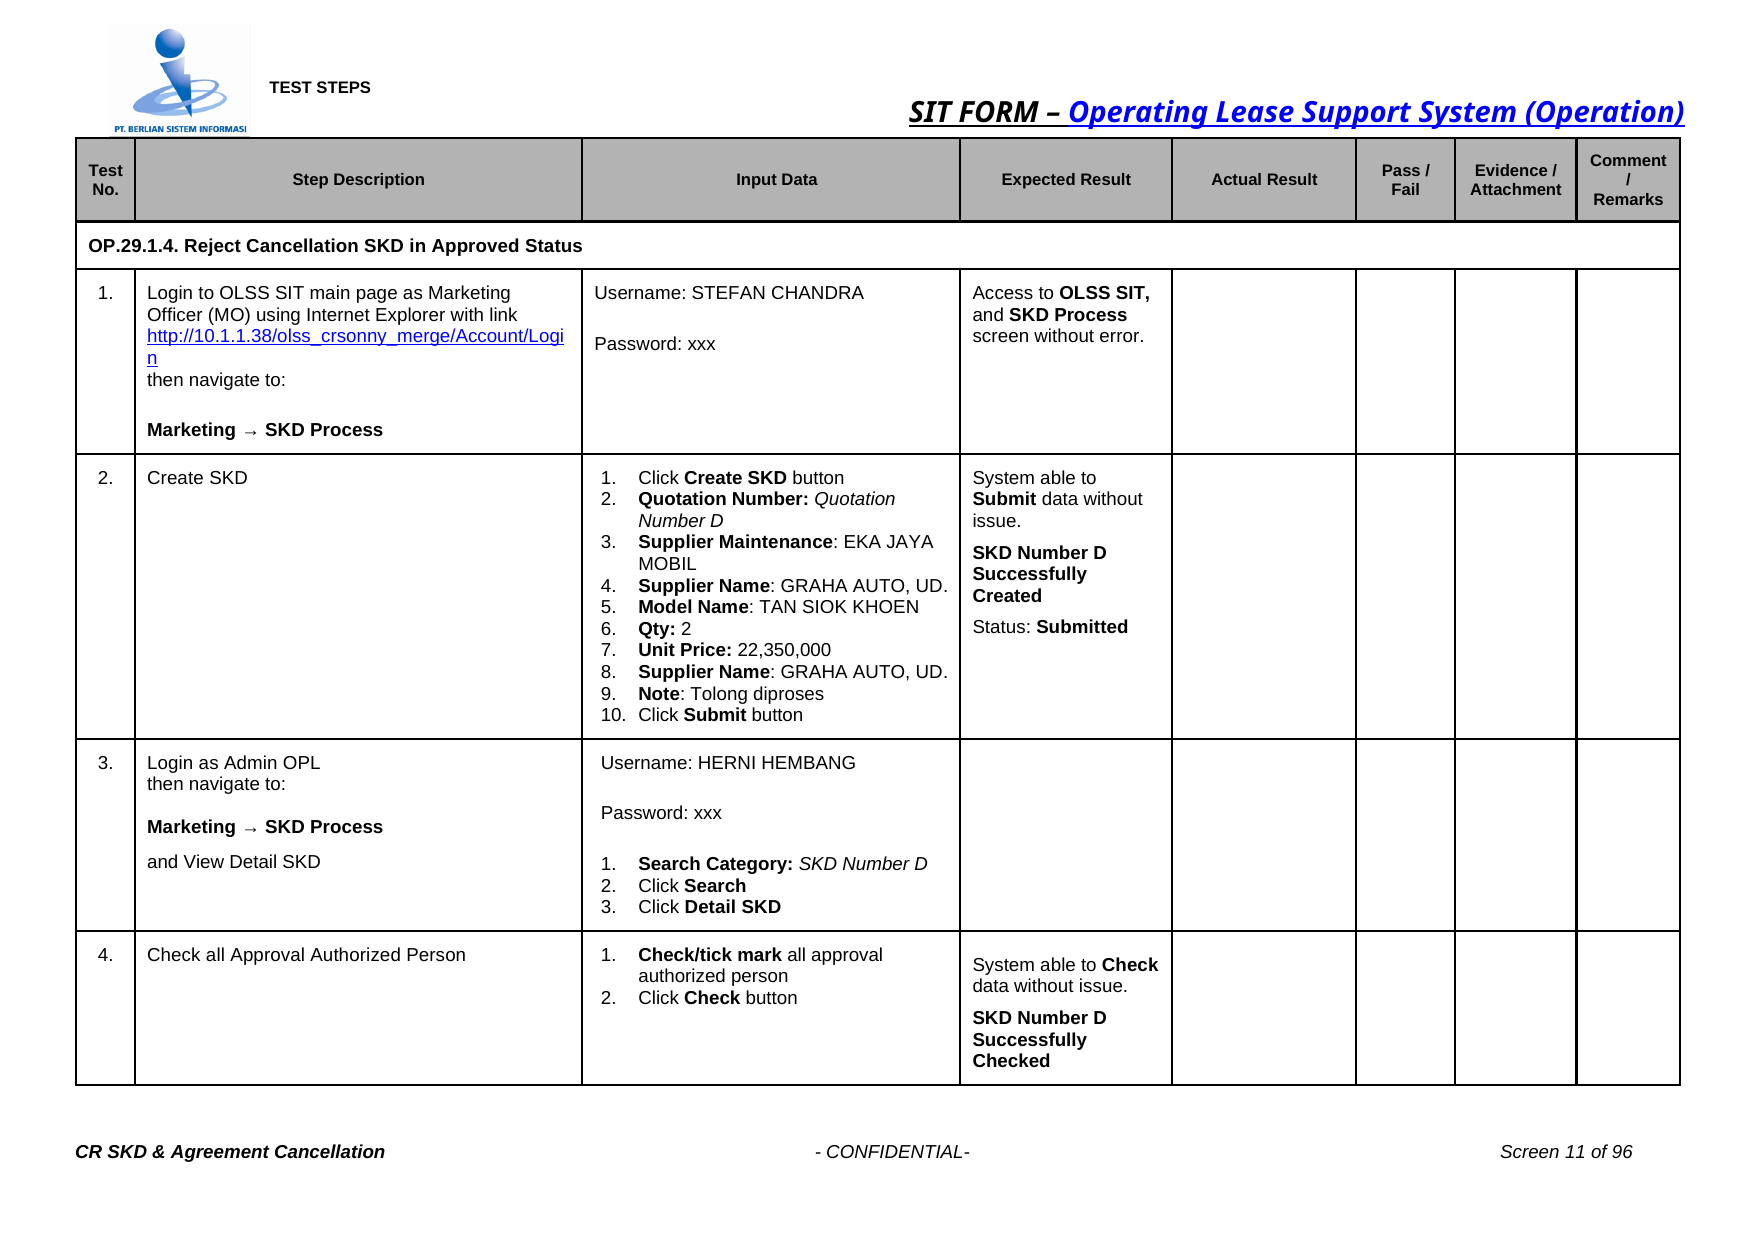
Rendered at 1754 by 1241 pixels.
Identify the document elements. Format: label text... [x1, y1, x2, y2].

table_cell [1357, 740, 1454, 929]
table_cell 4. [77, 932, 134, 1084]
table_header Comment / Remarks [1578, 139, 1679, 220]
table_cell 2. [77, 455, 134, 737]
table_cell [1578, 932, 1679, 1084]
table_header Expected Result [961, 139, 1171, 220]
table_cell [1173, 270, 1355, 453]
table_cell [1357, 270, 1454, 453]
table_cell Create SKD [136, 455, 581, 737]
table_cell [961, 740, 1171, 929]
table_cell Check all Approval Authorized Person [136, 932, 581, 1084]
table_cell Access to OLSS SIT, and SKD Process screen without error. [961, 270, 1171, 453]
table_cell 1. [77, 270, 134, 453]
table_cell [1578, 455, 1679, 737]
table_cell Username: STEFAN CHANDRA Password: xxx [583, 270, 959, 453]
table_cell Login as Admin OPL then navigate to: Marketing → SKD Process and View Detail SKD [136, 740, 581, 929]
table_cell [1578, 740, 1679, 929]
table_header Step Description [136, 139, 581, 220]
table_cell 3. [77, 740, 134, 929]
table_cell [1357, 932, 1454, 1084]
picture [108, 23, 251, 77]
table_cell Click Create SKD button Quotation Number: Quotation Number D Supplier Maintenance: EKA JAYA MOBIL Supplier Name: GRAHA AUTO, UD. Model Name: TAN SIOK KHOEN Qty: 2 Unit Price: 22,350,000 Supplier Name: GRAHA AUTO, UD. Note: Tolong diproses Click Submit button [583, 455, 959, 737]
table_cell System able to Check data without issue. SKD Number D Successfully Checked Status: Checked [961, 932, 1171, 1084]
table_cell [1173, 455, 1355, 737]
table_header Pass / Fail [1357, 139, 1454, 220]
text TEST STEPS [75, 77, 1679, 97]
table_cell [1173, 932, 1355, 1084]
table_cell Username: HERNI HEMBANG Password: xxx Search Category: SKD Number D Click Search Click Detail SKD [583, 740, 959, 929]
table_cell [1456, 740, 1575, 929]
table_header Input Data [583, 139, 959, 220]
table_cell [1357, 455, 1454, 737]
table_cell [1456, 455, 1575, 737]
table_cell [1173, 740, 1355, 929]
table_cell OP.29.1.4. Reject Cancellation SKD in Approved Status [77, 223, 1679, 268]
table_header Actual Result [1173, 139, 1355, 220]
table_cell [1456, 932, 1575, 1084]
table_cell [1456, 270, 1575, 453]
table_cell System able to Submit data without issue. SKD Number D Successfully Created Status: Submitted [961, 455, 1171, 737]
table_cell Login to OLSS SIT main page as Marketing Officer (MO) using Internet Explorer with link http://10.1.1.38/olss_crsonny_merge/Account/Login then navigate to: Marketing → SKD Process [136, 270, 581, 453]
table_header Test No. [77, 139, 134, 220]
table_cell [1578, 270, 1679, 453]
picture [108, 97, 251, 137]
table_cell Check/tick mark all approval authorized person Click Check button [583, 932, 959, 1084]
table_header Evidence / Attachment [1456, 139, 1575, 220]
